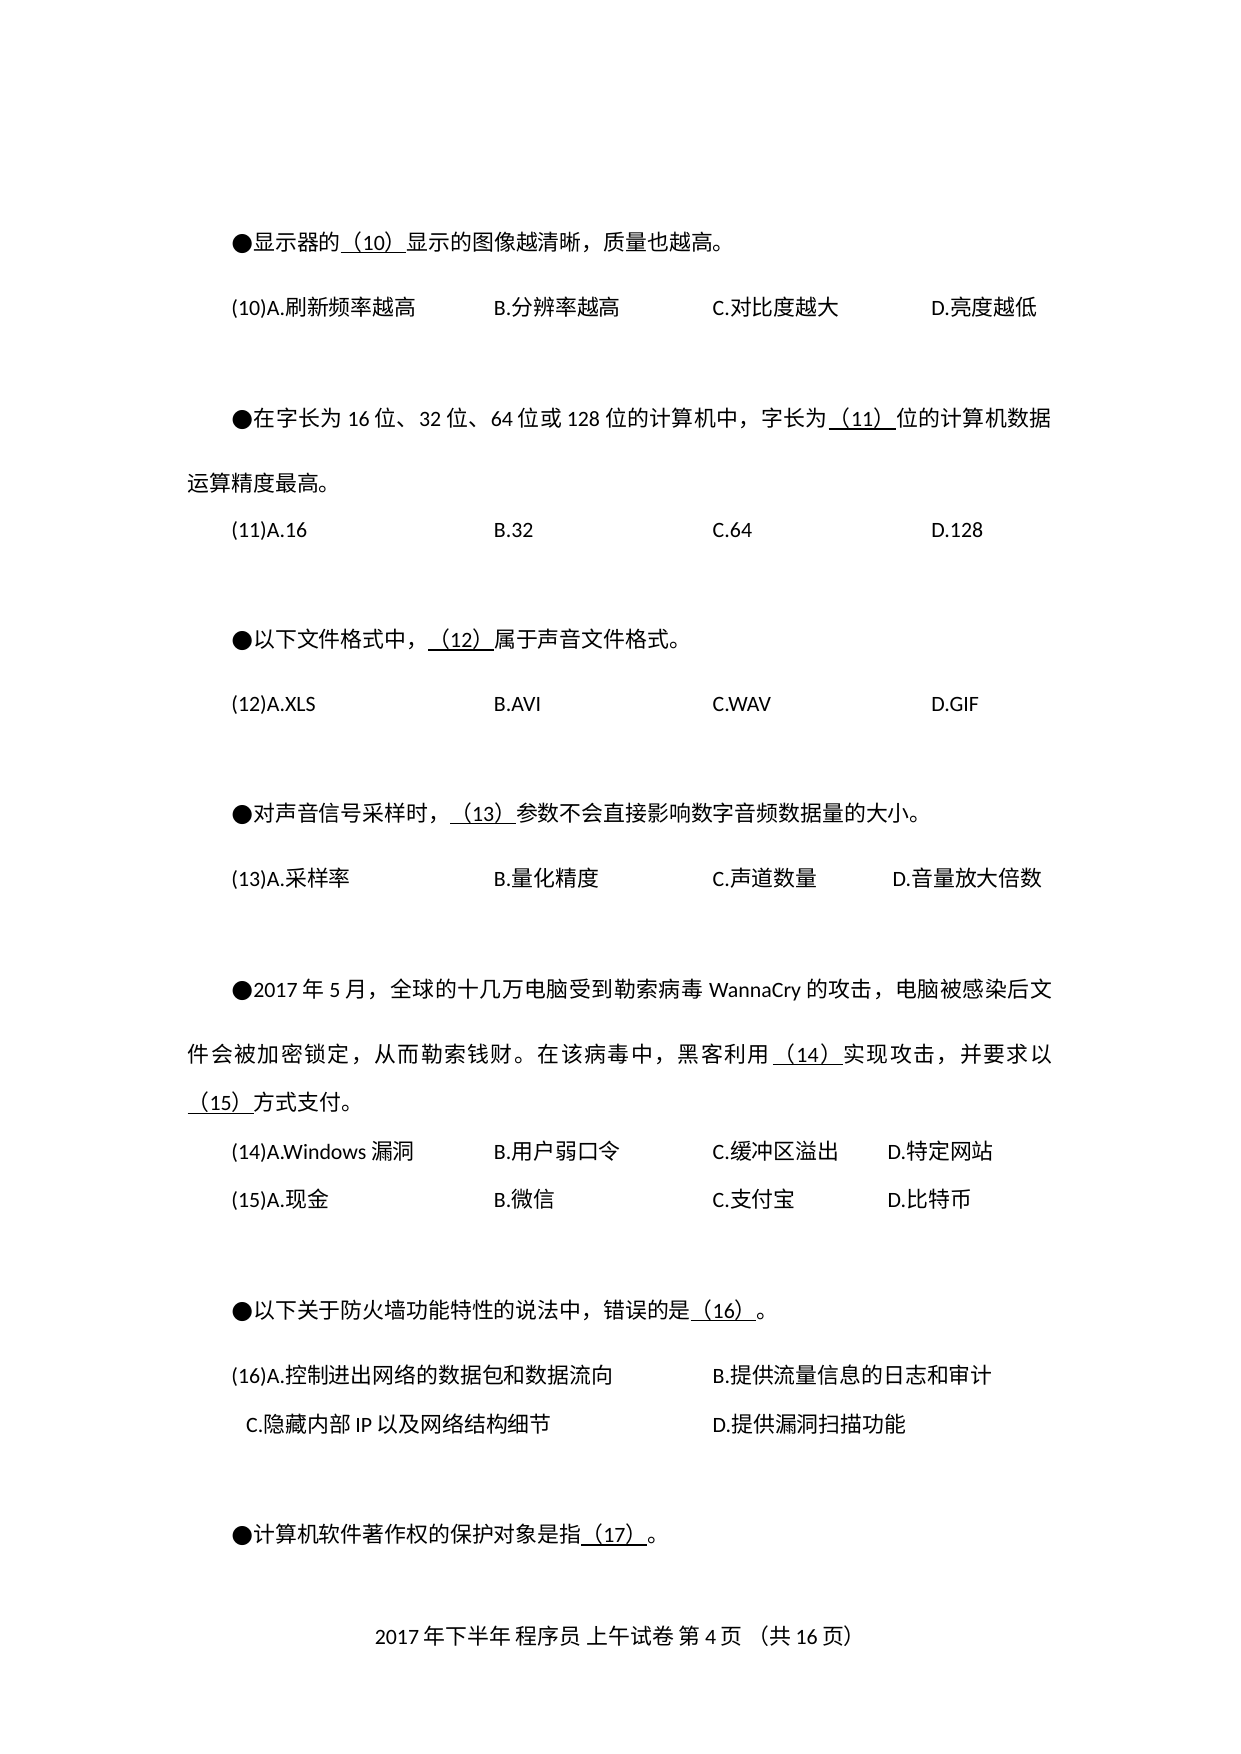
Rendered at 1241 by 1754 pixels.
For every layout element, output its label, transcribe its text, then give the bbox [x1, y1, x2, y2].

text C.隐藏内部IP以及网络结构细节 D.提供漏洞扫描功能 [187, 1406, 1053, 1439]
text (16)A.控制进出网络的数据包和数据流向 B.提供流量信息的日志和审计 [187, 1358, 1053, 1390]
text ●对声音信号采样时，（13）参数不会直接影响数字音频数据量的大小。 [187, 779, 1053, 844]
text (13)A.采样率 B.量化精度 C.声道数量 D.音量放大倍数 [187, 861, 1053, 893]
text (15)A.现金 B.微信 C.支付宝 D.比特币 [187, 1182, 1053, 1214]
text ●计算机软件著作权的保护对象是指（17）。 [187, 1500, 1053, 1565]
text (14)A.Windows漏洞 B.用户弱口令 C.缓冲区溢出 D.特定网站 [187, 1133, 1053, 1166]
text ●以下文件格式中，（12）属于声音文件格式。 [187, 605, 1053, 670]
text (11)A.16 B.32 C.64 D.128 [187, 513, 1053, 546]
text ●2017年5月，全球的十几万电脑受到勒索病毒WannaCry的攻击，电脑被感染后文件会被加密锁定，从而勒索钱财。在该病毒中，黑客利用（14）实现攻击，并要求以（15）方式支付。 [187, 955, 1053, 1117]
text (10)A.刷新频率越高 B.分辨率越高 C.对比度越大 D.亮度越低 [187, 290, 1053, 322]
text ●以下关于防火墙功能特性的说法中，错误的是（16）。 [187, 1276, 1053, 1341]
text ●显示器的（10）显示的图像越清晰，质量也越高。 [187, 208, 1053, 273]
text ●在字长为16位、32位、64位或128位的计算机中，字长为（11）位的计算机数据运算精度最高。 [187, 384, 1053, 498]
text (12)A.XLS B.AVI C.WAV D.GIF [187, 687, 1053, 720]
